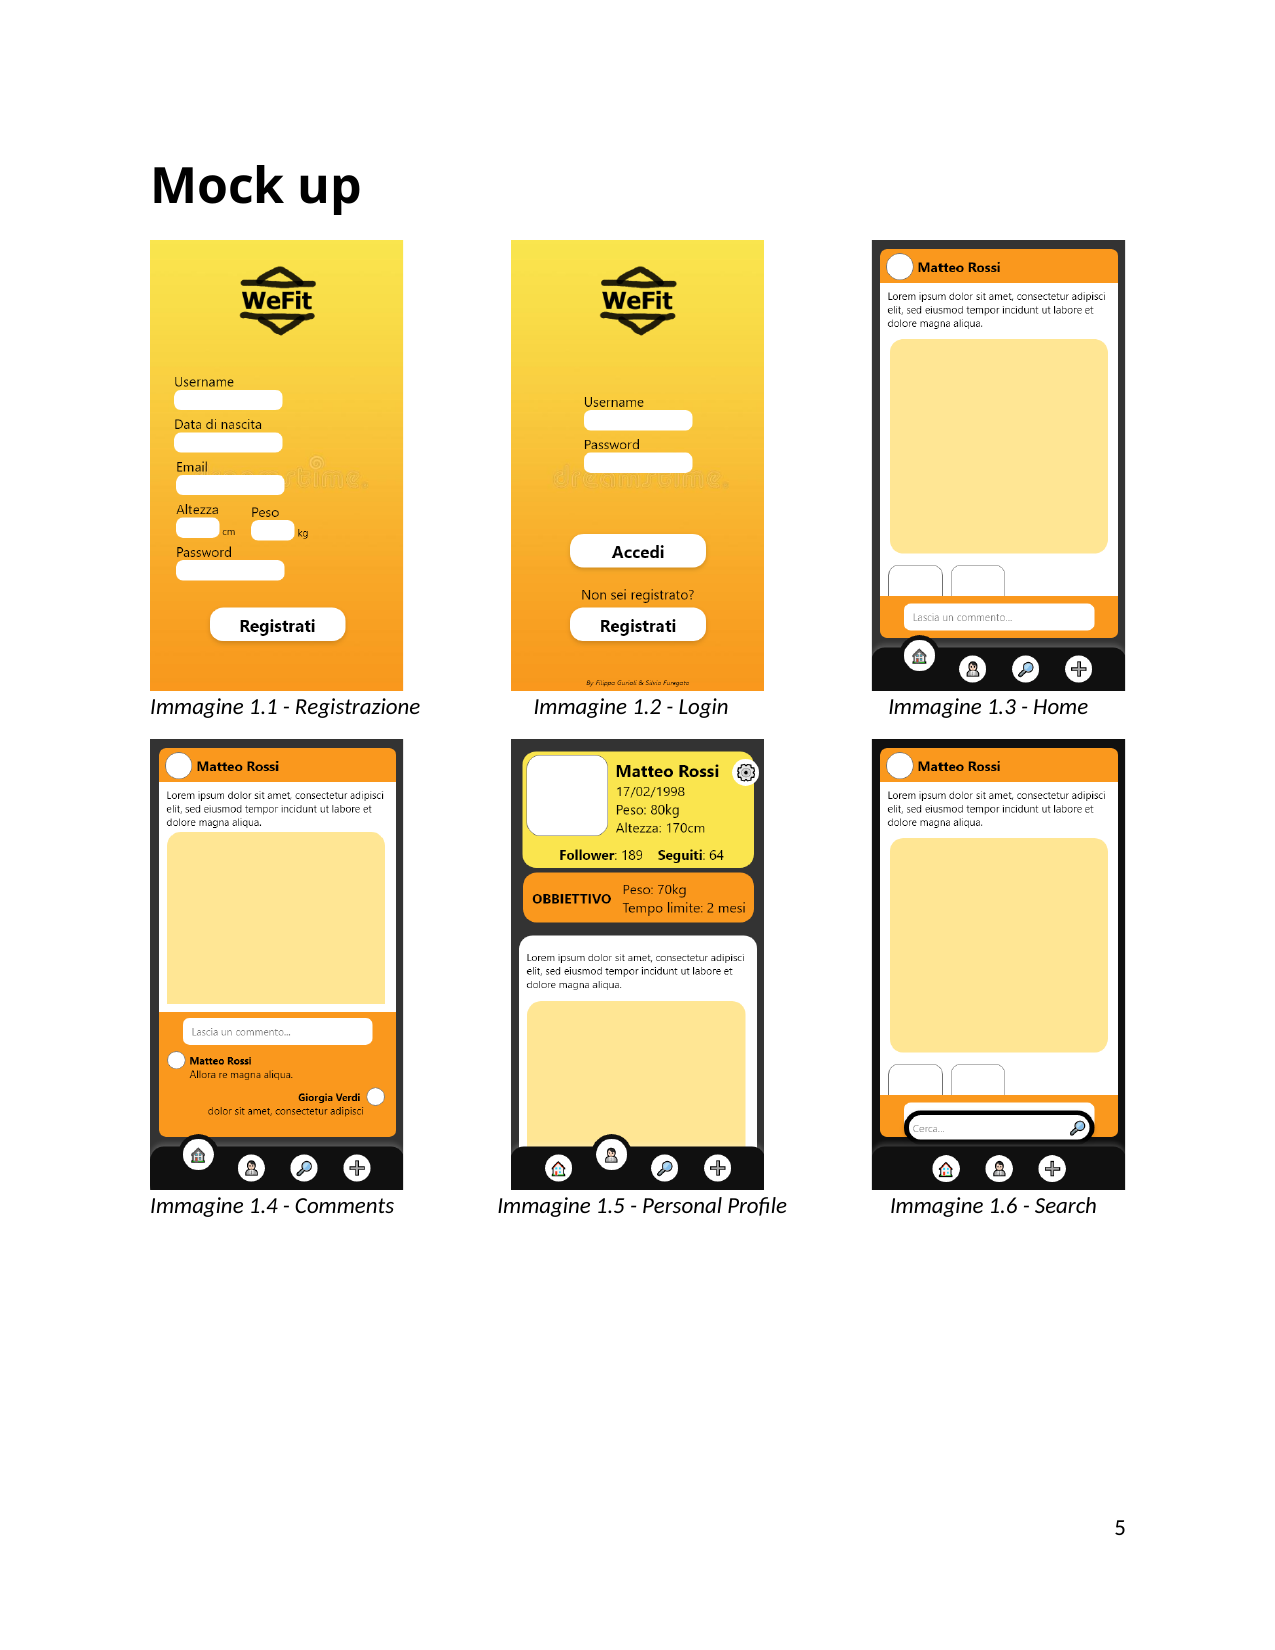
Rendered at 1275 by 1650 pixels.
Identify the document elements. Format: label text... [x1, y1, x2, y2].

picture [150, 739, 404, 1190]
picture [871, 739, 1125, 1190]
picture [511, 240, 764, 691]
picture [150, 240, 404, 691]
text Mock up [150, 150, 1125, 218]
picture [871, 240, 1125, 691]
picture [511, 739, 764, 1190]
